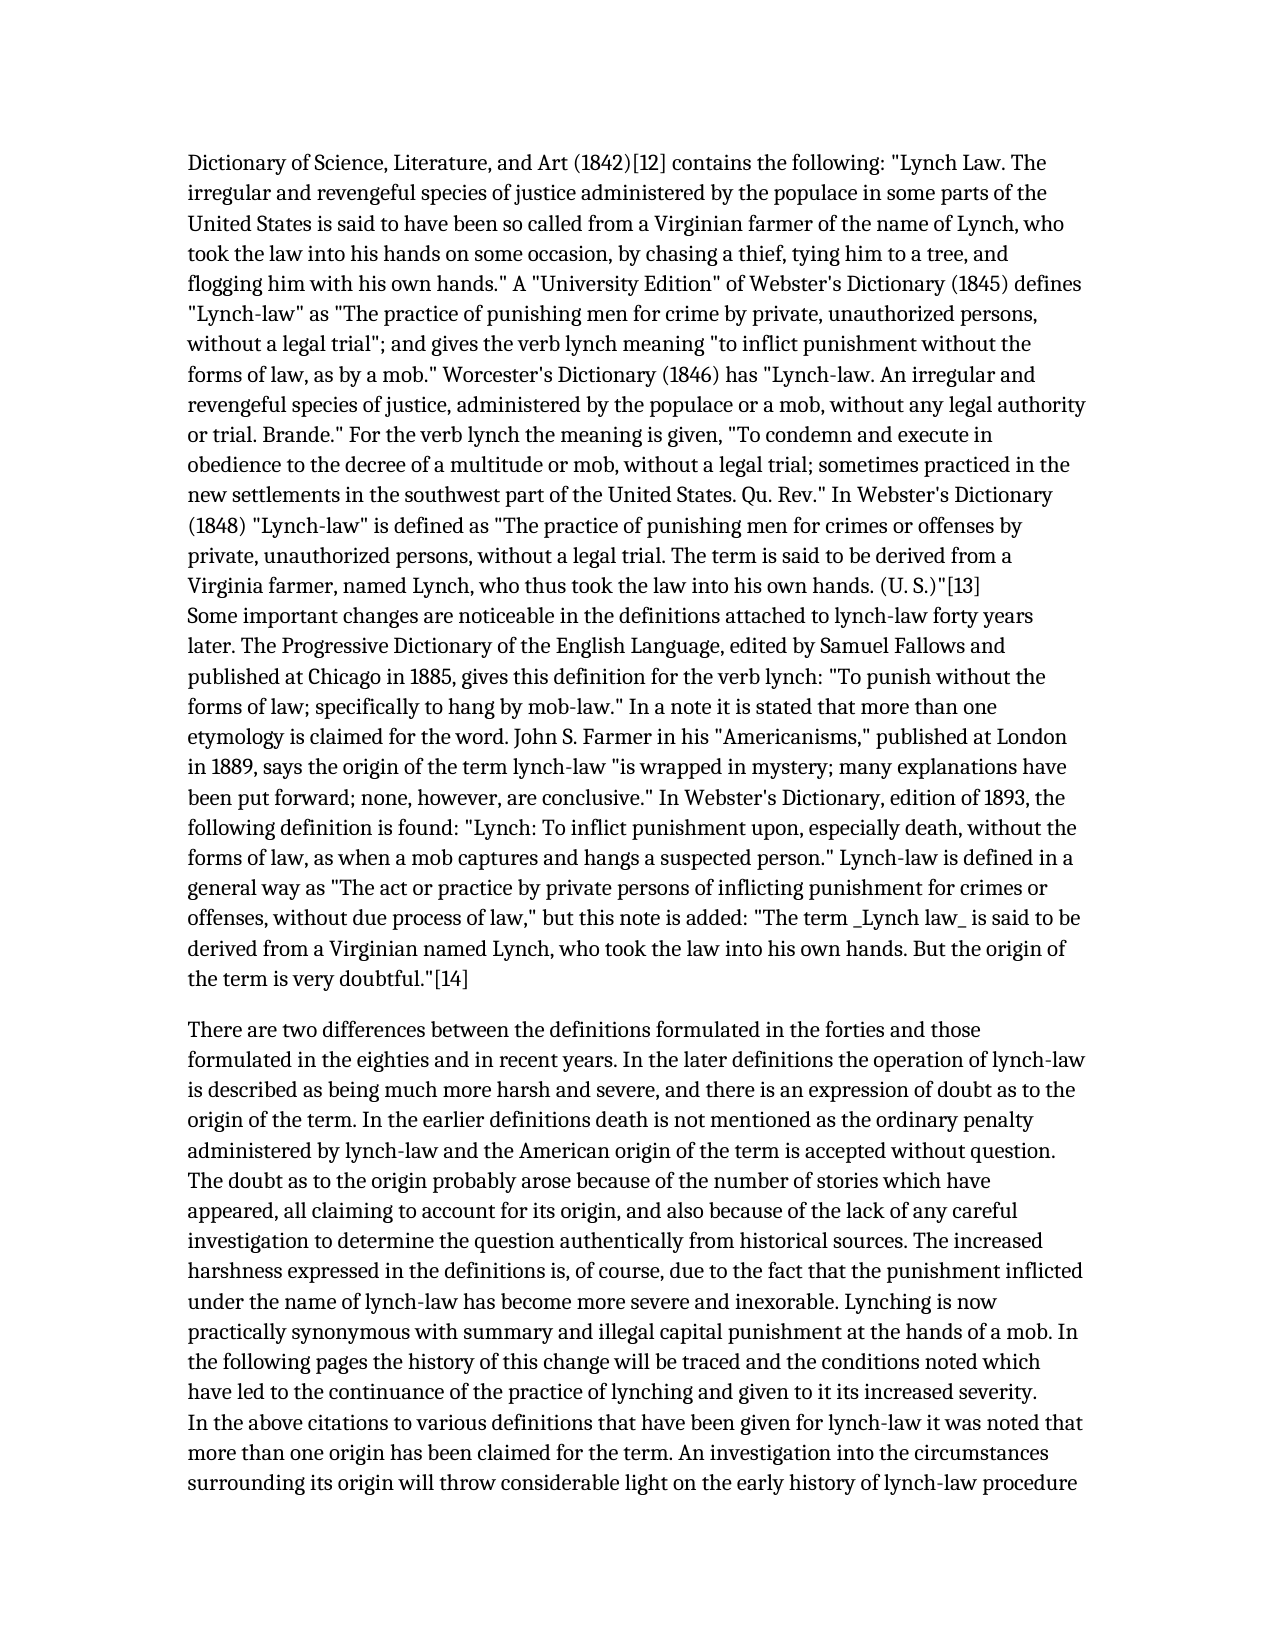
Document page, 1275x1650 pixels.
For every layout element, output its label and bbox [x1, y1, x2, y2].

text [187, 150, 1087, 992]
text [187, 1017, 1087, 1496]
